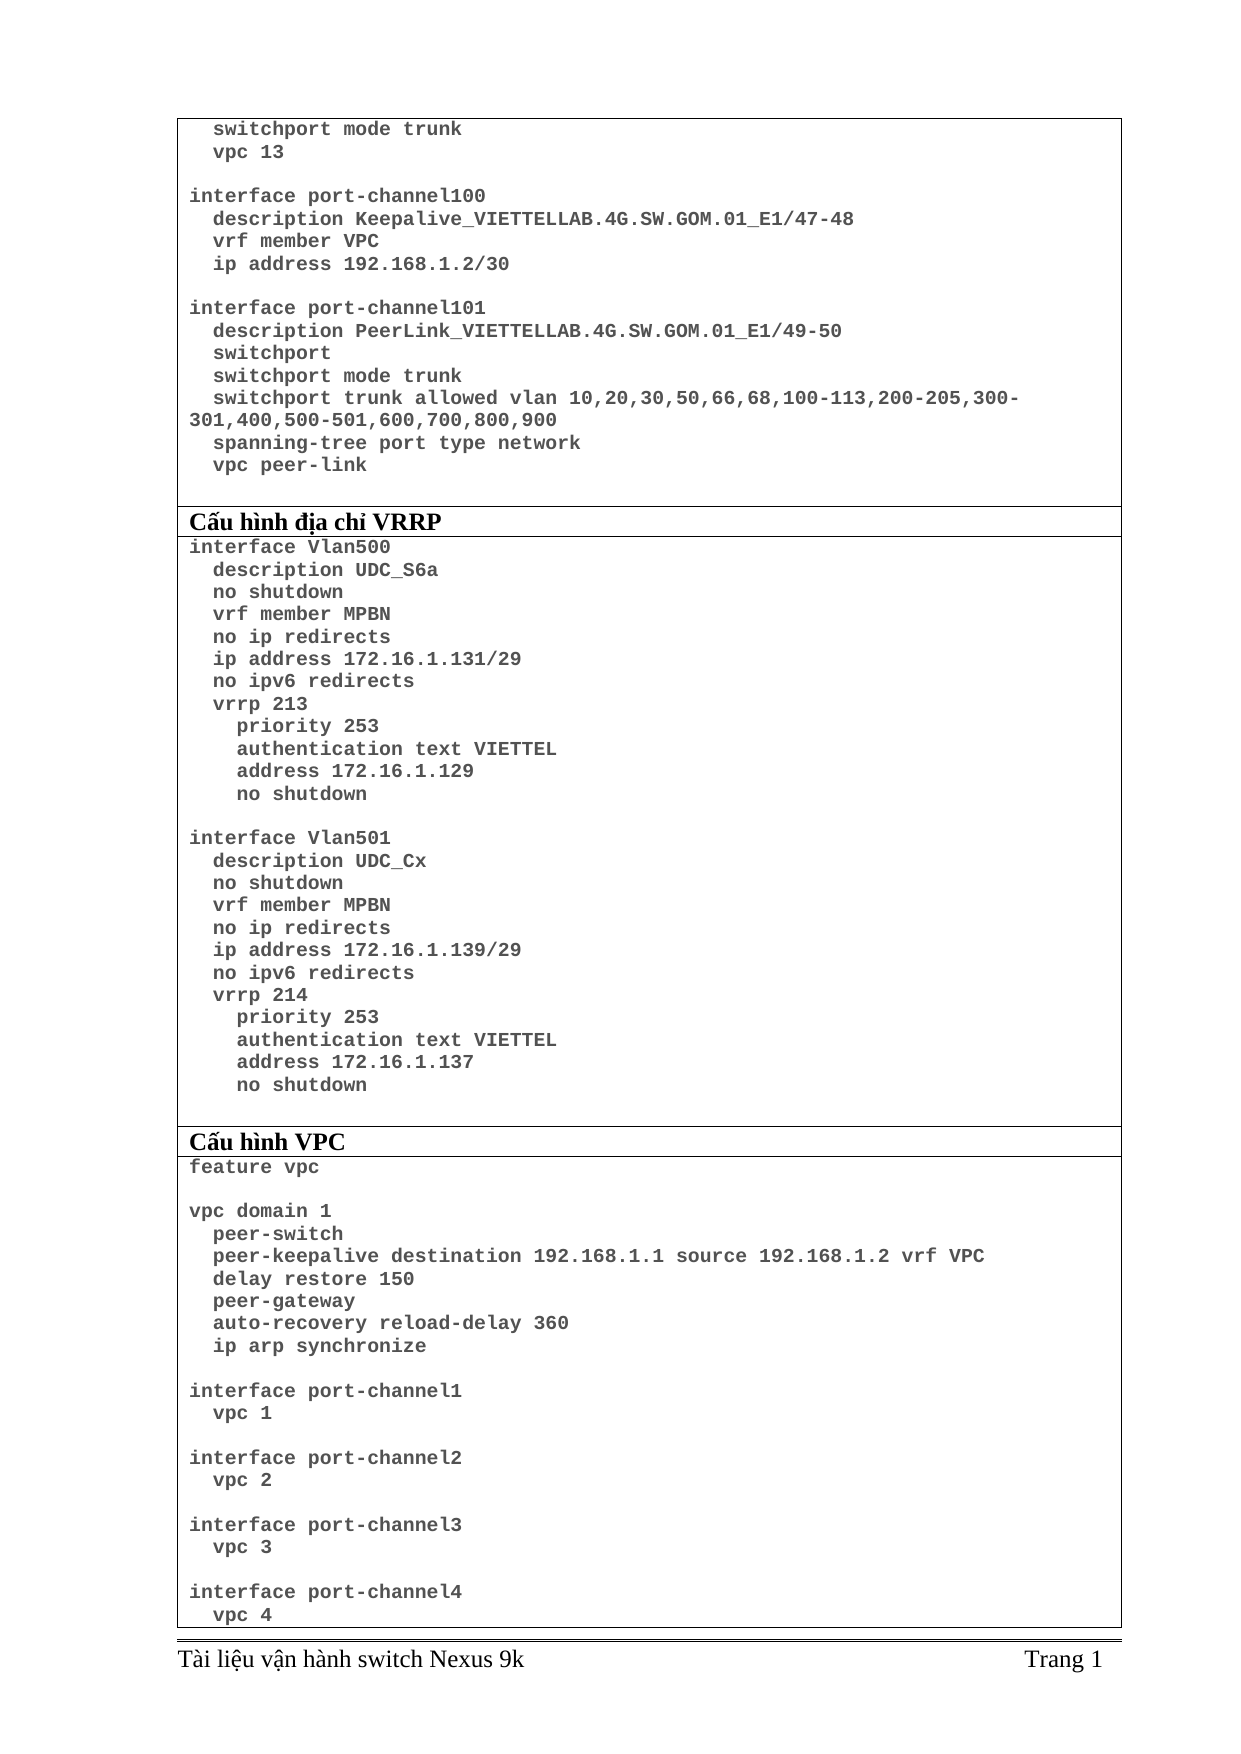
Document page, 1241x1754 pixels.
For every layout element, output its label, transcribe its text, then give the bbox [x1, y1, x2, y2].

table_cell interface Vlan500 description UDC_S6a no shutdown vrf member MPBN no ip redirects ip address 172.16.1.131/29 no ipv6 redirects vrrp 213 priority 253 authentication text VIETTEL address 172.16.1.129 no shutdown interface Vlan501 description UDC_Cx no shutdown vrf member MPBN no ip redirects ip address 172.16.1.139/29 no ipv6 redirects vrrp 214 priority 253 authentication text VIETTEL address 172.16.1.137 no shutdown [178, 537, 1121, 1126]
table_cell Cấu hình địa chỉ VRRP [178, 507, 1121, 536]
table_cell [178, 119, 1121, 506]
table_cell Cấu hình VPC [178, 1127, 1121, 1156]
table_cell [178, 1157, 1121, 1627]
